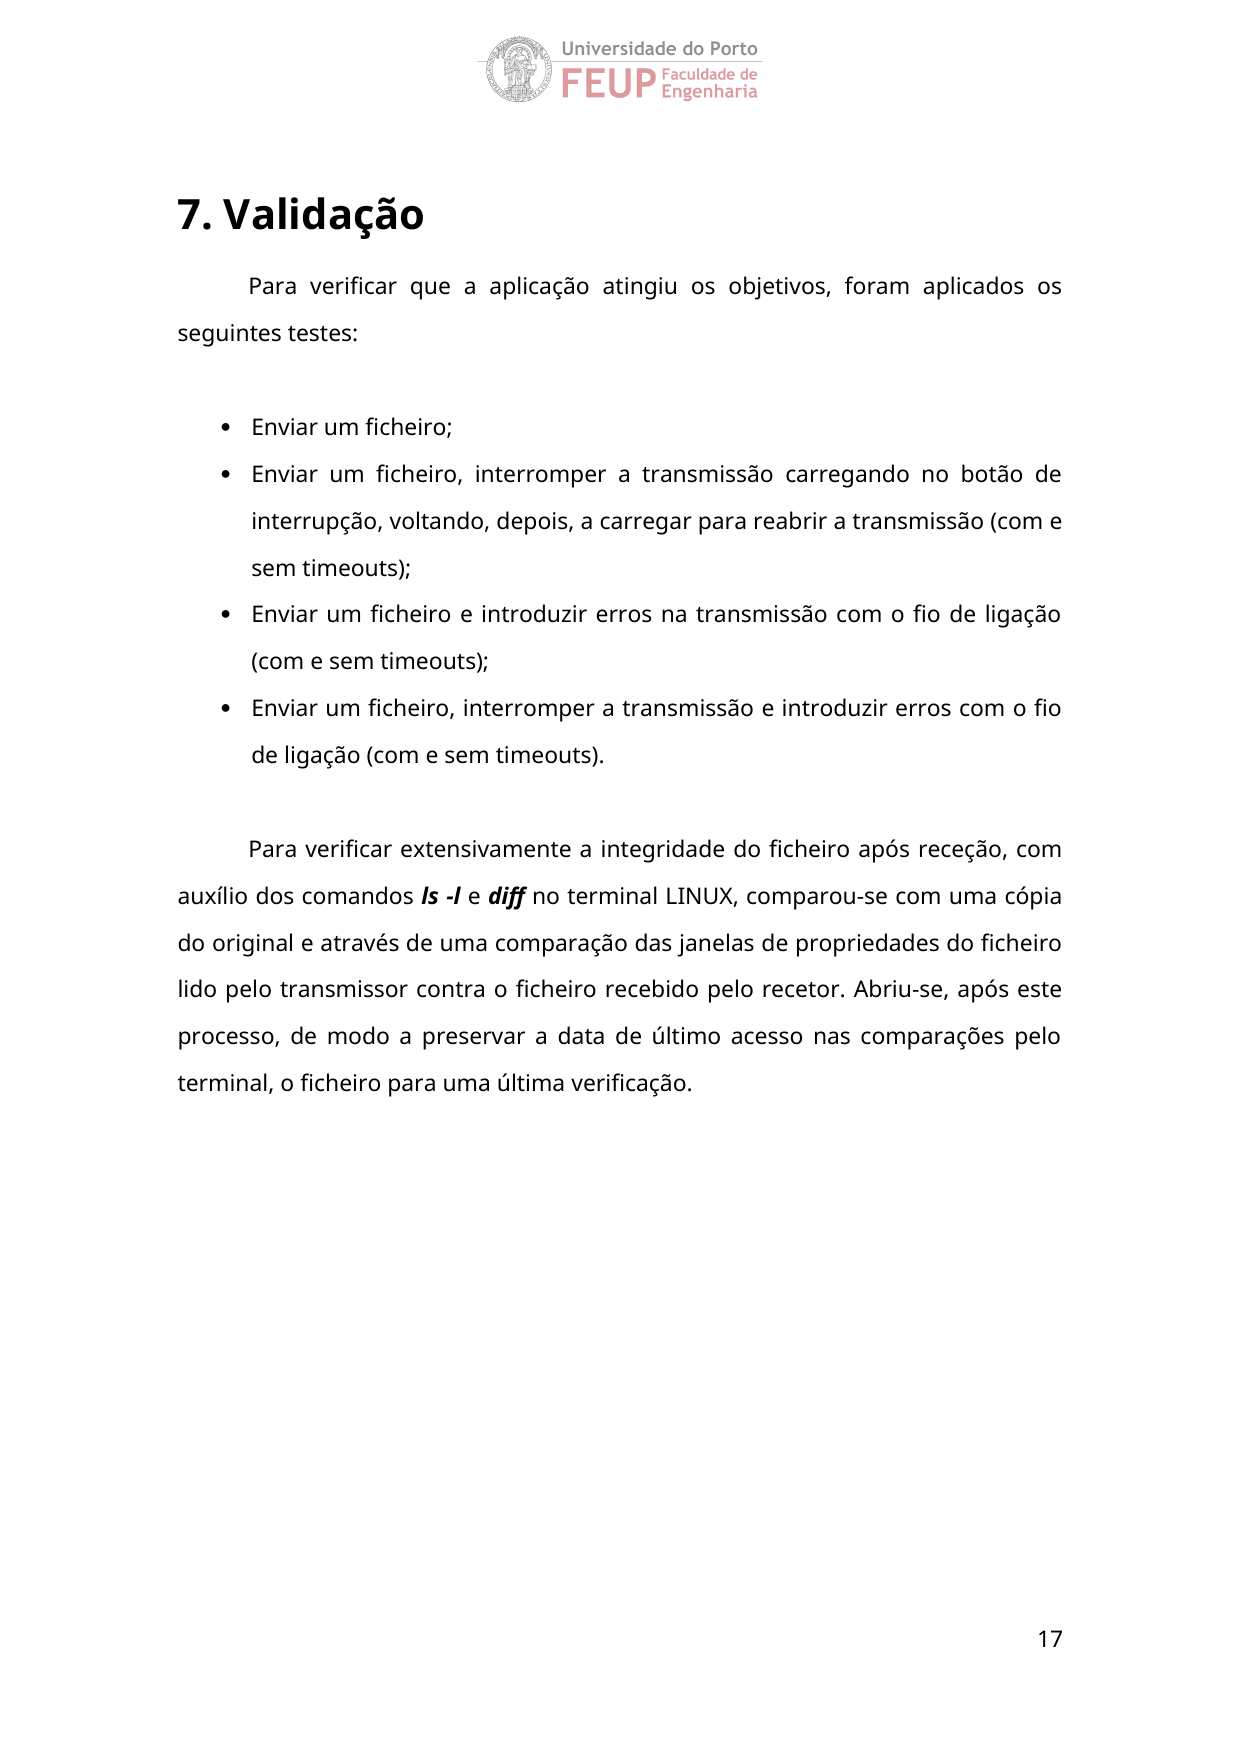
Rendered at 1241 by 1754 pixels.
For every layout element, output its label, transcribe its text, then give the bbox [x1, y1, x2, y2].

list Enviar um ficheiro, interromper a transmissão carregando no botão de interrupção, voltando, depois, a carregar para reabrir a transmissão (com e sem timeouts); [222, 458, 1063, 583]
text Para verificar extensivamente a integridade do ficheiro após receção, com auxílio dos comandos ls -l e diff no terminal LINUX, comparou-se com uma cópia do original e através de uma comparação das janelas de propriedades do ficheiro lido pelo transmissor contra o ficheiro recebido pelo recetor. Abriu-se, após este processo, de modo a preservar a data de último acesso nas comparações pelo terminal, o ficheiro para uma última verificação. [177, 833, 1063, 1098]
list Enviar um ficheiro, interromper a transmissão e introduzir erros com o fio de ligação (com e sem timeouts). [222, 692, 1063, 770]
list Enviar um ficheiro e introduzir erros na transmissão com o fio de ligação (com e sem timeouts); [222, 598, 1063, 676]
text 7. Validação [177, 185, 1063, 242]
list Enviar um ficheiro; [222, 411, 1063, 442]
picture [463, 22, 777, 117]
text Para verificar que a aplicação atingiu os objetivos, foram aplicados os seguintes testes: [177, 270, 1063, 348]
